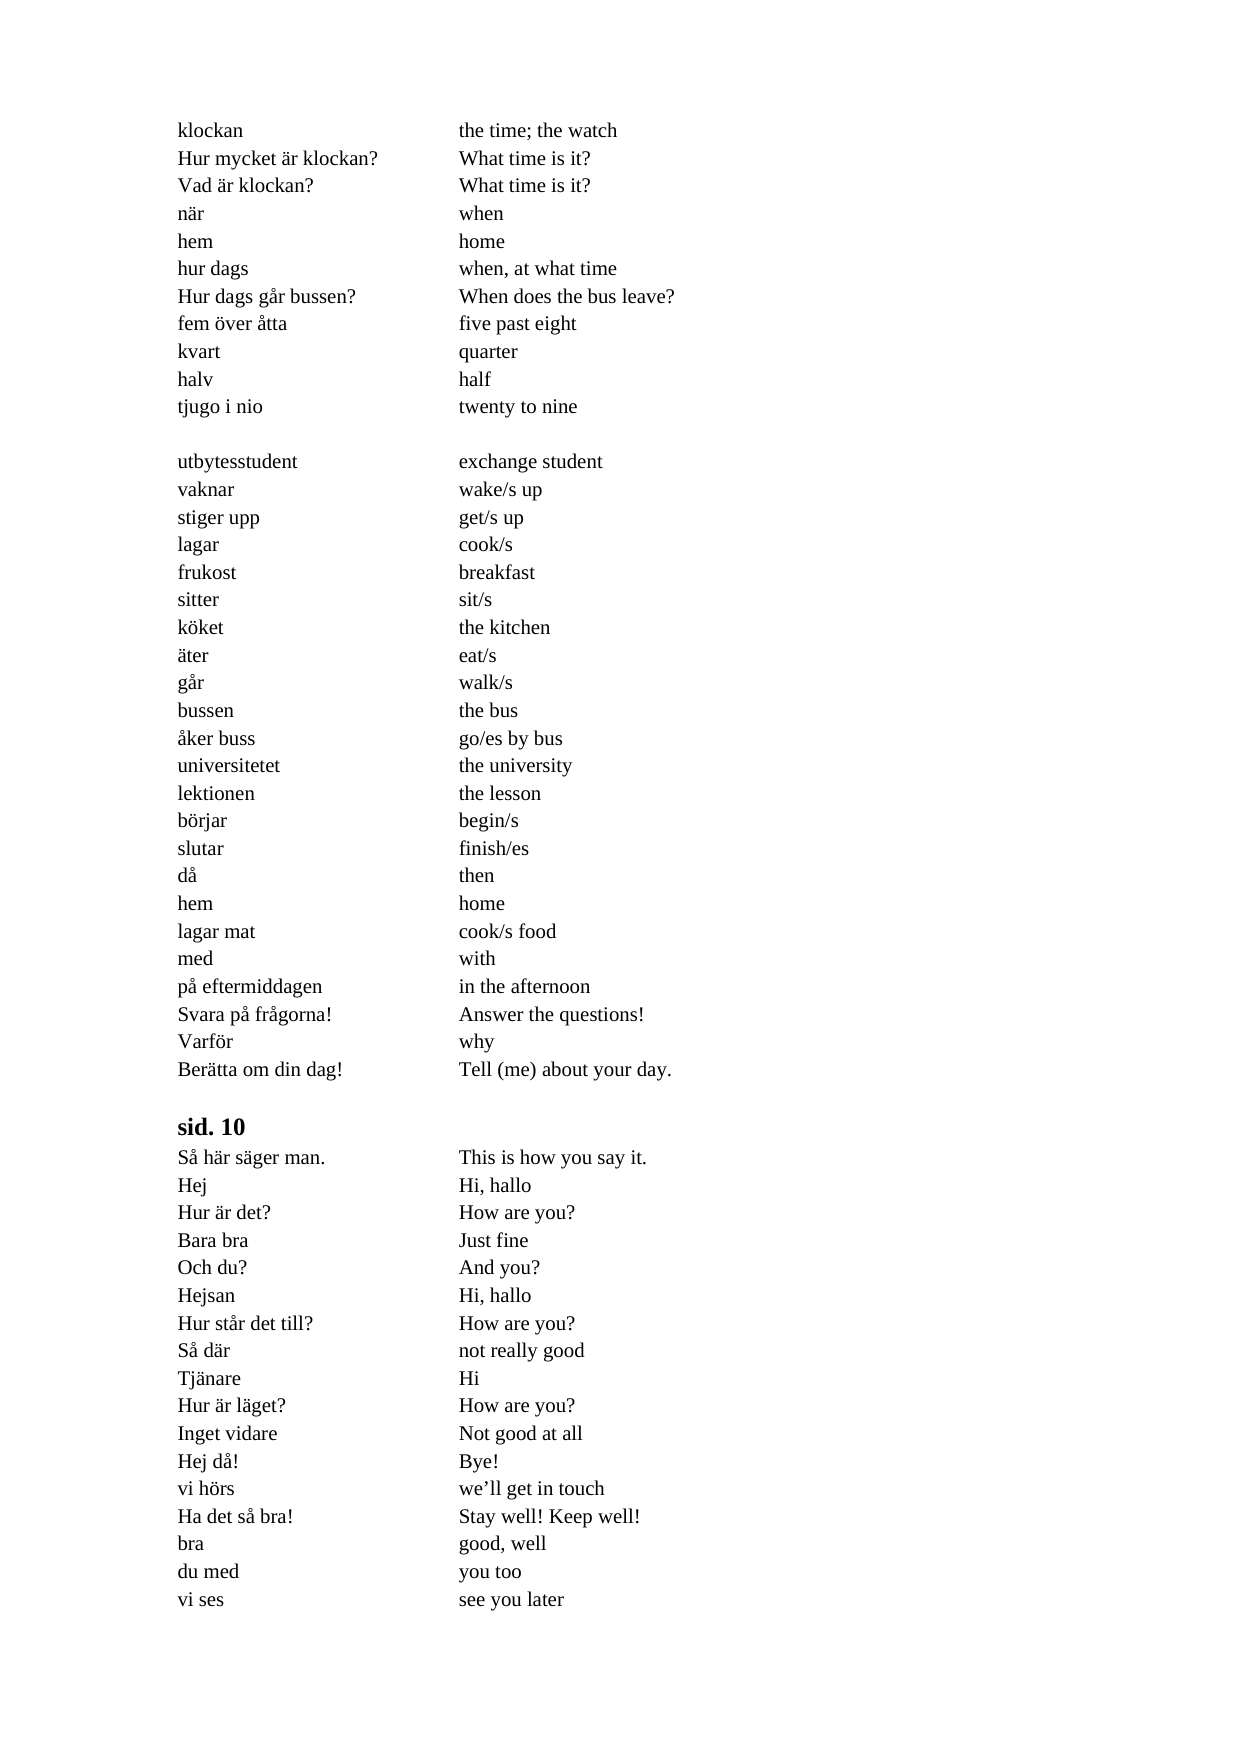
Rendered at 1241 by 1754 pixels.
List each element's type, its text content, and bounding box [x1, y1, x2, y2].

text sid. 10 [177, 1112, 1063, 1141]
text slutar finish/es [177, 836, 1063, 860]
text Bara bra Just fine [177, 1228, 1063, 1252]
text börjar begin/s [177, 808, 1063, 832]
text frukost breakfast [177, 560, 1063, 584]
text Inget vidare Not good at all [177, 1421, 1063, 1445]
text bra good, well [177, 1531, 1063, 1555]
text klockan the time; the watch [177, 118, 1063, 142]
text vaknar wake/s up [177, 477, 1063, 501]
text Varför why [177, 1029, 1063, 1053]
text vi ses see you later [177, 1587, 1063, 1611]
text Hur mycket är klockan? What time is it? [177, 146, 1063, 170]
text kvart quarter [177, 339, 1063, 363]
text med with [177, 946, 1063, 970]
text utbytesstudent exchange student [177, 449, 1063, 473]
text lagar mat cook/s food [177, 919, 1063, 943]
text Hej Hi, hallo [177, 1172, 1063, 1197]
text Svara på frågorna! Answer the questions! [177, 1001, 1063, 1026]
text Så här säger man. This is how you say it. [177, 1145, 1063, 1169]
text Tjänare Hi [177, 1366, 1063, 1390]
text Hur står det till? How are you? [177, 1311, 1063, 1334]
text bussen the bus [177, 698, 1063, 722]
text Hur är det? How are you? [177, 1200, 1063, 1224]
text Hej då! Bye! [177, 1448, 1063, 1473]
text stiger upp get/s up [177, 504, 1063, 529]
text lagar cook/s [177, 532, 1063, 556]
text vi hörs we’ll get in touch [177, 1476, 1063, 1500]
text Ha det så bra! Stay well! Keep well! [177, 1504, 1063, 1528]
text Hur är läget? How are you? [177, 1393, 1063, 1417]
text sitter sit/s [177, 587, 1063, 611]
text Och du? And you? [177, 1255, 1063, 1279]
text halv half [177, 367, 1063, 391]
text då then [177, 863, 1063, 887]
text Hejsan Hi, hallo [177, 1283, 1063, 1307]
text tjugo i nio twenty to nine [177, 394, 1063, 418]
text Vad är klockan? What time is it? [177, 173, 1063, 197]
text när when [177, 201, 1063, 225]
text Berätta om din dag! Tell (me) about your day. [177, 1057, 1063, 1081]
text fem över åtta five past eight [177, 311, 1063, 335]
text köket the kitchen [177, 615, 1063, 639]
text hur dags when, at what time [177, 256, 1063, 280]
text Så där not really good [177, 1338, 1063, 1362]
text åker buss go/es by bus [177, 725, 1063, 749]
text hem home [177, 891, 1063, 915]
text lektionen the lesson [177, 781, 1063, 805]
text hem home [177, 228, 1063, 253]
text universitetet the university [177, 753, 1063, 777]
text Hur dags går bussen? When does the bus leave? [177, 284, 1063, 308]
text du med you too [177, 1559, 1063, 1583]
text på eftermiddagen in the afternoon [177, 974, 1063, 998]
text äter eat/s [177, 643, 1063, 667]
text går walk/s [177, 670, 1063, 694]
